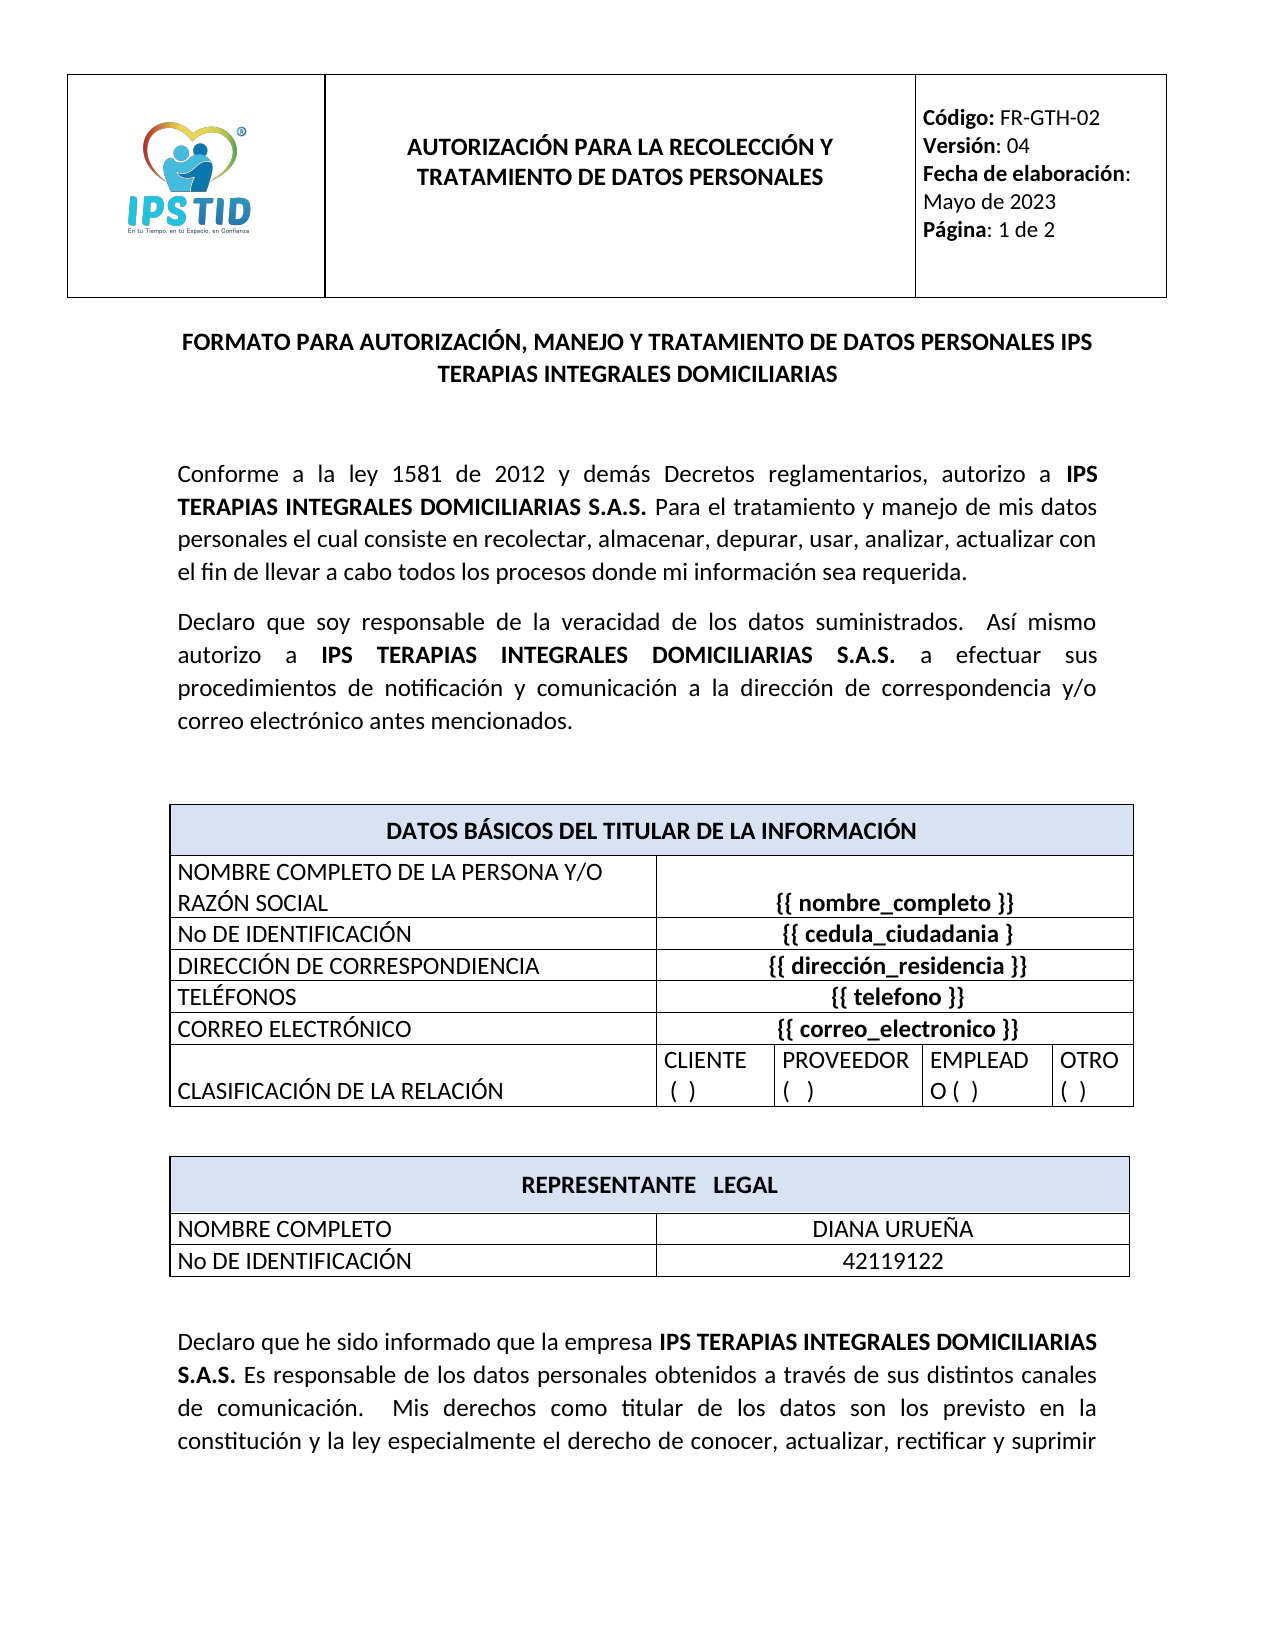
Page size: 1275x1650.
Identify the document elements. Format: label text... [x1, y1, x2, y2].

table_cell CORREO ELECTRÓNICO [171, 1013, 656, 1043]
table_cell TELÉFONOS [171, 981, 656, 1012]
text Declaro que soy responsable de la veracidad de los datos suministrados. Así mismo autorizo a IPS TERAPIAS INTEGRALES DOMICILIARIAS S.A.S. a efectuar sus procedimientos de notificación y comunicación a la dirección de correspondencia y/o correo electrónico antes mencionados. [177, 606, 1098, 735]
table_cell {{ telefono }} [657, 981, 1133, 1012]
table_cell {{ correo_electronico }} [657, 1013, 1133, 1043]
table_cell DIRECCIÓN DE CORRESPONDIENCIA [171, 950, 656, 980]
table_cell OTRO ( ) [1053, 1045, 1133, 1106]
table_cell {{ dirección_residencia }} [657, 950, 1133, 980]
table_cell DIANA URUEÑA [657, 1214, 1129, 1244]
table_cell No DE IDENTIFICACIÓN [171, 1245, 656, 1276]
table_cell 42119122 [657, 1245, 1129, 1276]
table_cell {{ cedula_ciudadania } [657, 918, 1133, 949]
table_header REPRESENTANTE LEGAL [171, 1157, 1129, 1212]
table_header DATOS BÁSICOS DEL TITULAR DE LA INFORMACIÓN [171, 805, 1133, 855]
table_cell NOMBRE COMPLETO [171, 1214, 656, 1244]
text FORMATO PARA AUTORIZACIÓN, MANEJO Y TRATAMIENTO DE DATOS PERSONALES IPS TERAPIAS INTEGRALES DOMICILIARIAS [177, 326, 1098, 389]
table_cell PROVEEDOR ( ) [775, 1045, 922, 1106]
table_cell CLIENTE ( ) [657, 1045, 774, 1106]
table_cell No DE IDENTIFICACIÓN [171, 918, 656, 949]
picture [109, 102, 283, 259]
table_cell EMPLEADO ( ) [923, 1045, 1052, 1106]
table_cell CLASIFICACIÓN DE LA RELACIÓN [171, 1045, 656, 1106]
table_cell NOMBRE COMPLETO DE LA PERSONA Y/O RAZÓN SOCIAL [171, 856, 656, 917]
text Conforme a la ley 1581 de 2012 y demás Decretos reglamentarios, autorizo a IPS TERAPIAS INTEGRALES DOMICILIARIAS S.A.S. Para el tratamiento y manejo de mis datos personales el cual consiste en recolectar, almacenar, depurar, usar, analizar, actualizar con el fin de llevar a cabo todos los procesos donde mi información sea requerida. [177, 458, 1098, 587]
table_cell {{ nombre_completo }} [657, 856, 1133, 917]
